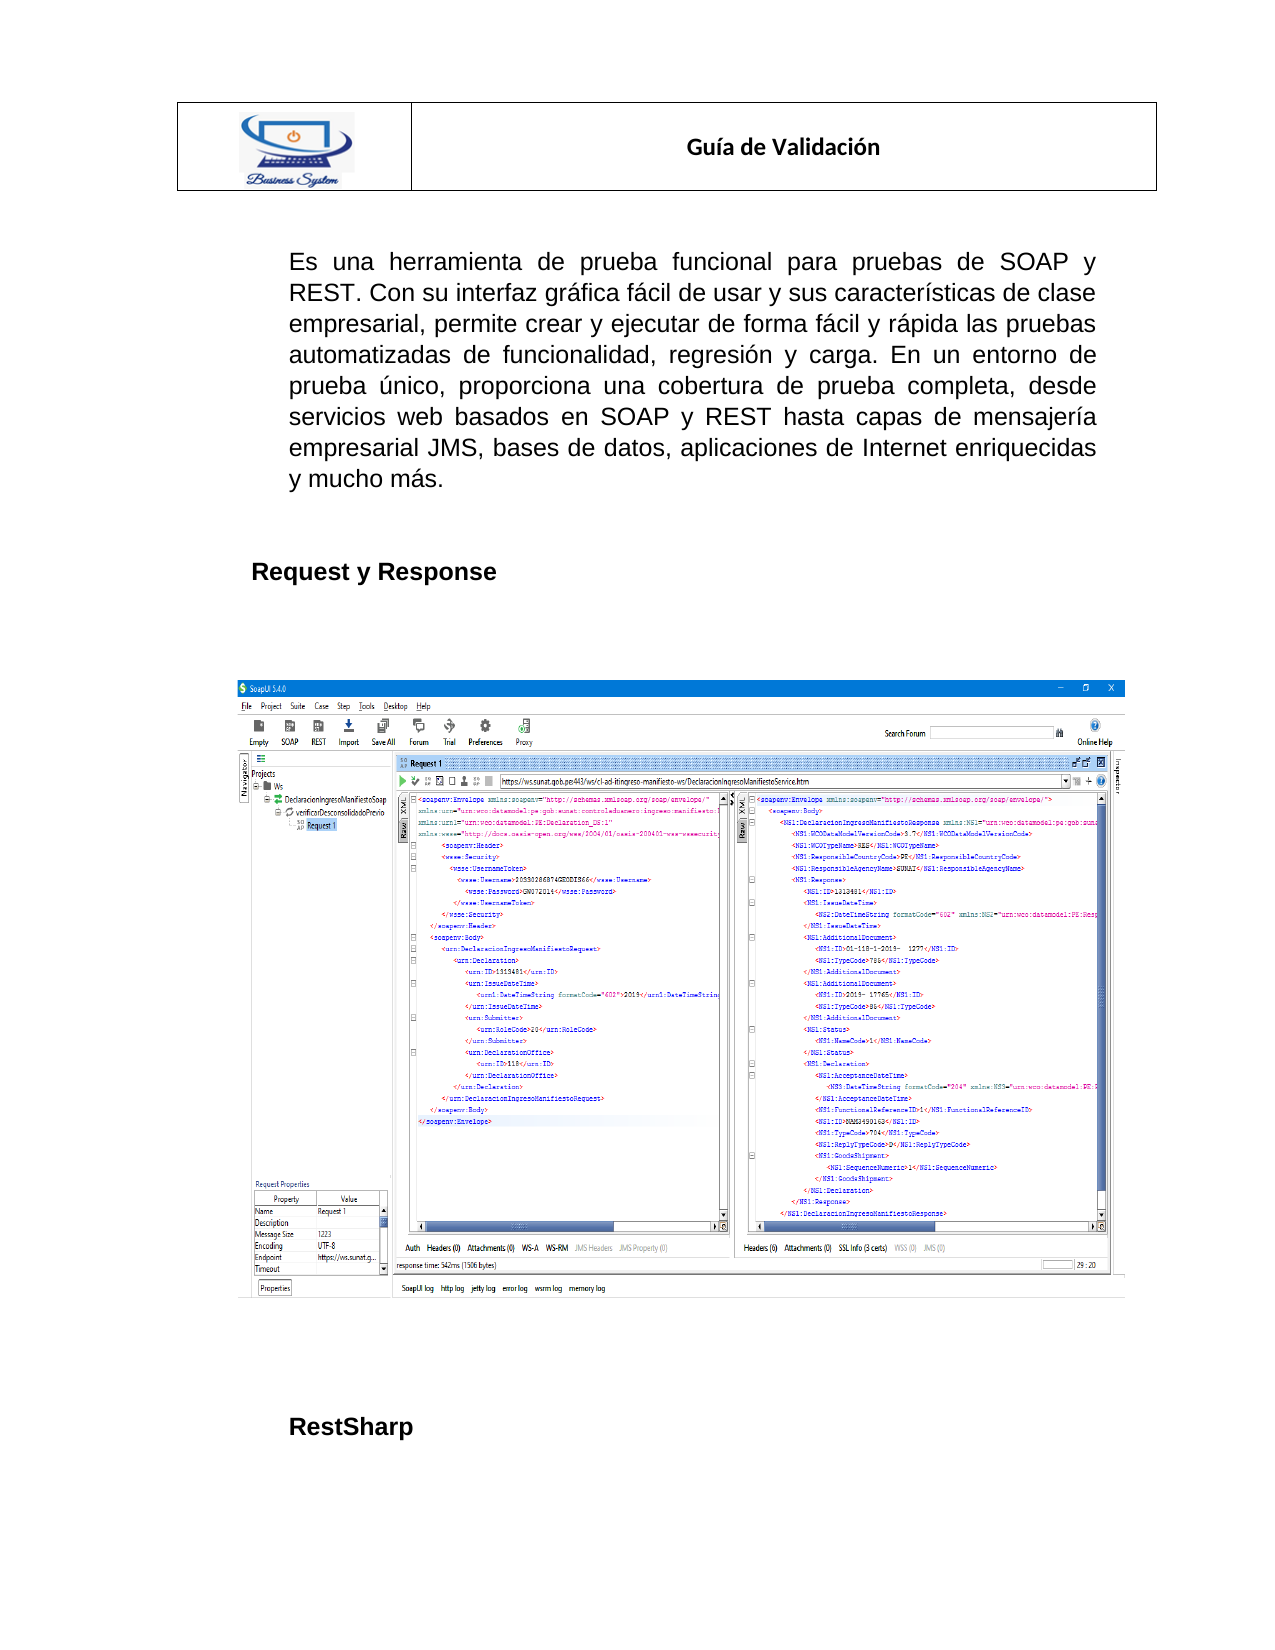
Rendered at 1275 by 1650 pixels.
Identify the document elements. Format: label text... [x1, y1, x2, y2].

list Es una herramienta de prueba funcional para pruebas de SOAP y REST. Con su interfaz gráfica fácil de usar y sus características de clase empresarial, permite crear y ejecutar de forma fácil y rápida las pruebas automatizadas de funcionalidad, regresión y carga. En un entorno de prueba único, proporciona una cobertura de prueba completa, desde servicios web basados ​​en SOAP y REST hasta capas de mensajería empresarial JMS, bases de datos, aplicaciones de Internet enriquecidas y mucho más. [288, 247, 1098, 493]
picture [239, 112, 355, 189]
list Request y Response [251, 557, 1098, 586]
list RestSharp [288, 1412, 1098, 1441]
picture [237, 680, 1125, 1298]
